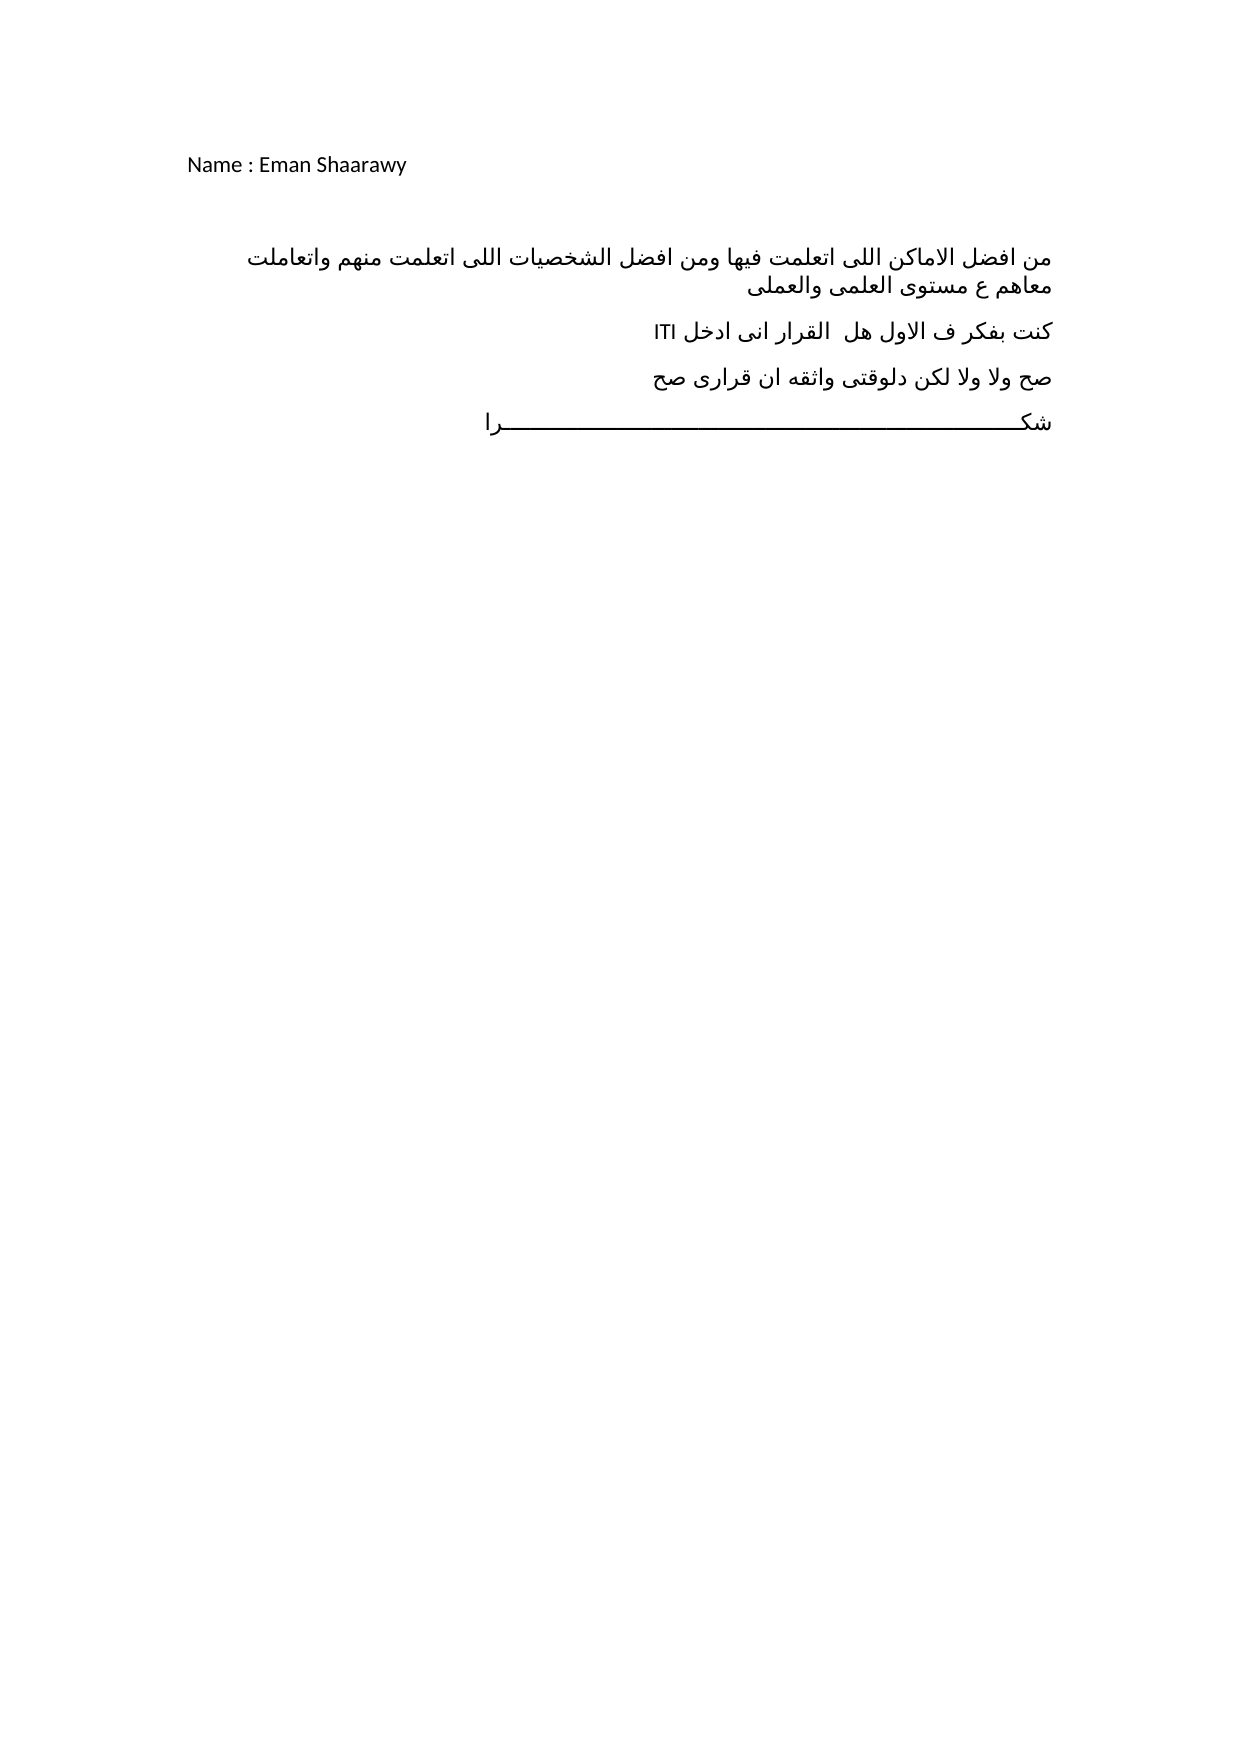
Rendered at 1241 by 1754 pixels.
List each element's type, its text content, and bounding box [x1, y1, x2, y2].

text من افضل الاماكن اللى اتعلمت فيها ومن افضل الشخصيات اللى اتعلمت منهم واتعاملت معاهم ع مستوى العلمى والعملى [187, 244, 1053, 298]
text صح ولا ولا لكن دلوقتى واثقه ان قرارى صح [187, 364, 1053, 390]
text كنت بفكر ف الاول هل القرار انى ادخل ITI [187, 317, 1053, 345]
text شكـــــــــــــــــــــــــــــــــــــــــــــــــــــــــــــــــــــــــــــرا [187, 409, 1053, 436]
text Name : Eman Shaarawy [187, 150, 1053, 178]
